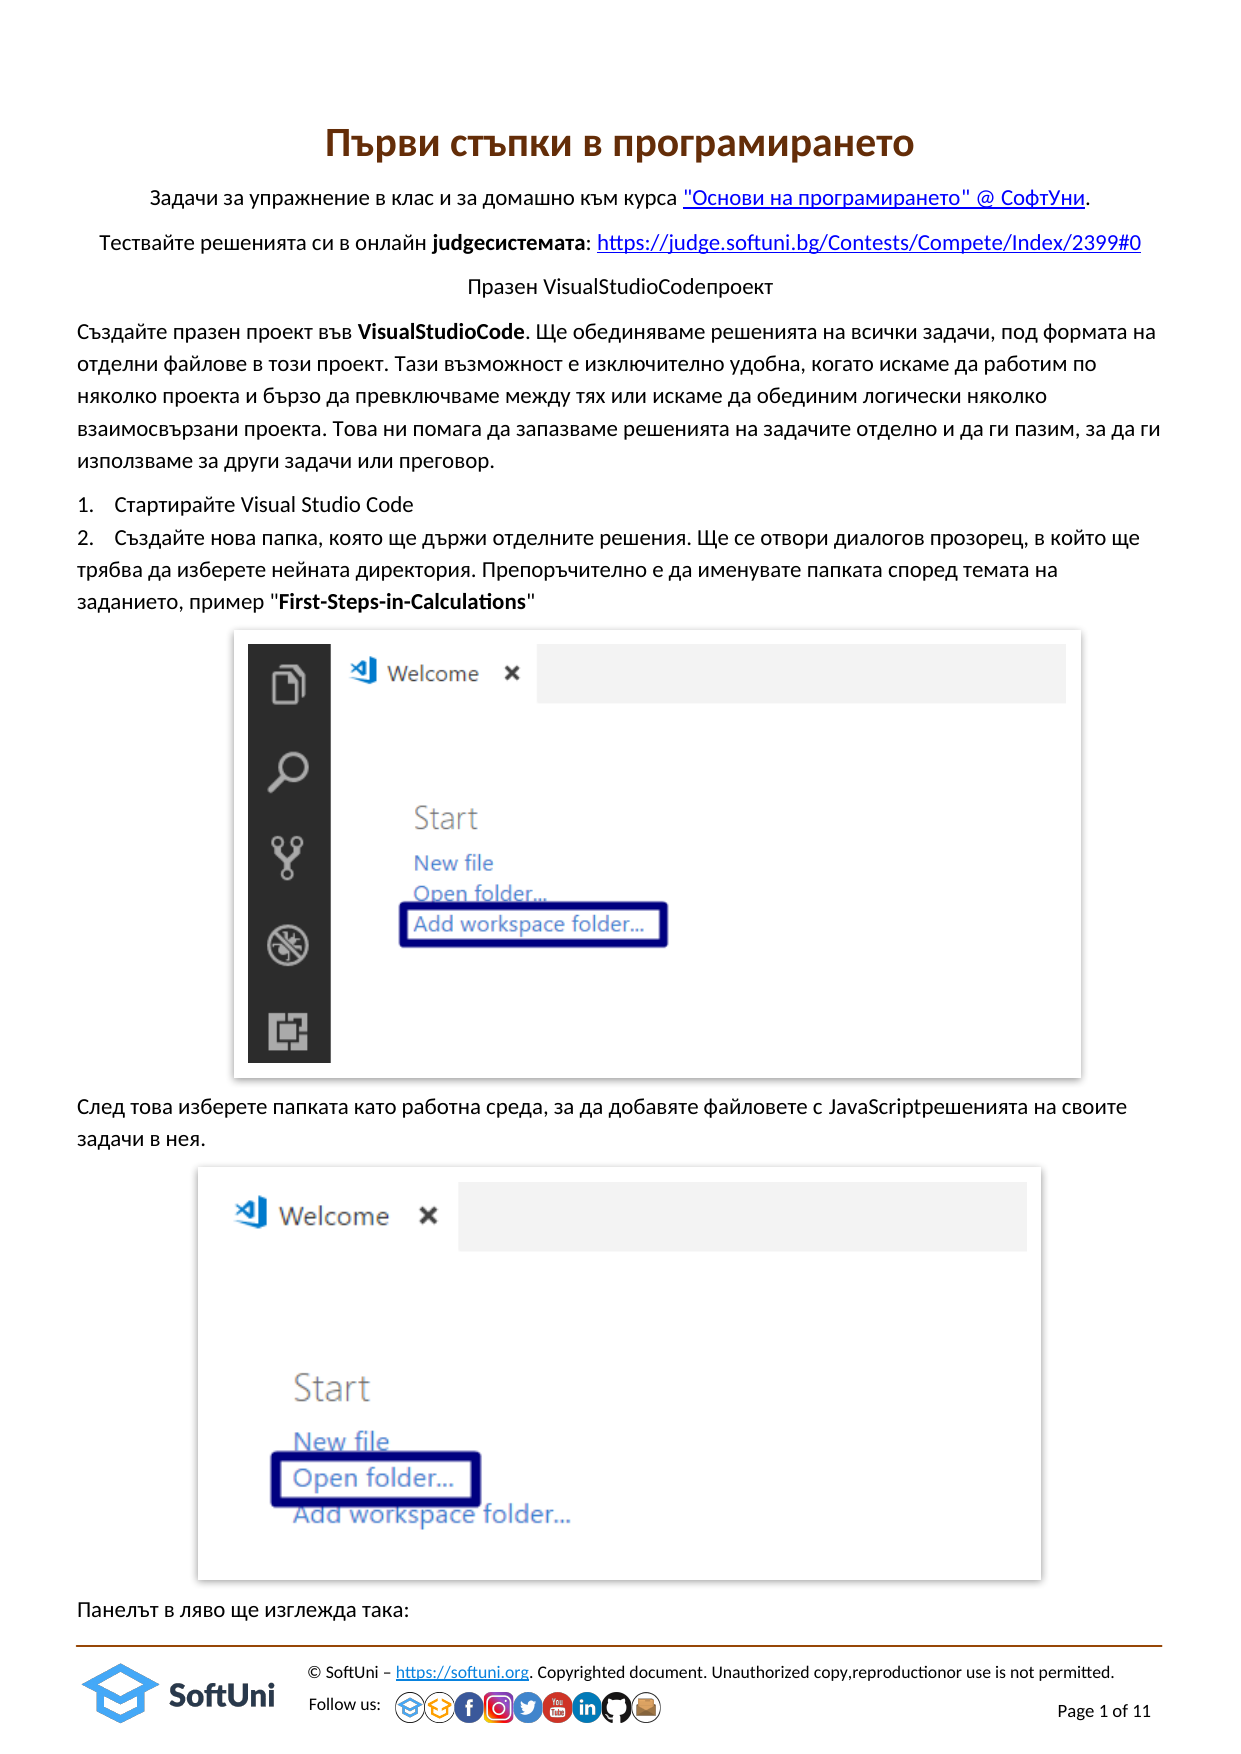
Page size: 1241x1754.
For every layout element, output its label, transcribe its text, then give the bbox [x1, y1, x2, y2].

text Създайте празен проект във VisualStudioCode. Ще обединяваме решенията на всички задачи, под формата на отделни файлове в този проект. Тази възможност е изключително удобна, когато искаме да работим по няколко проекта и бързо да превключваме между тях или искаме да обединим логически няколко взаимосвързани проекта. Това ни помага да запазваме решенията на задачите отделно и да ги пазим, за да ги използваме за други задачи или преговор. [77, 317, 1163, 474]
list Създайте нова папка, която ще държи отделните решения. Ще се отвори диалогов прозорец, в който ще трябва да изберете нейната директория. Препоръчително е да именувате папката според темата на заданието, пример "First-Steps-in-Calculations" [77, 523, 1163, 615]
picture [75, 1658, 281, 1729]
text След това изберете папката като работна среда, за да добавяте файловете с JavaScriptрешенията на своите задачи в нея. [77, 1092, 1163, 1152]
text Панелът в ляво ще изглежда така: [77, 1595, 1163, 1623]
picture [586, 1705, 595, 1714]
picture [248, 644, 1066, 1063]
text Тествайте решенията си в онлайн judgeсистемата: https://judge.softuni.bg/Contests/Compete/Index/2399#0 [77, 228, 1163, 256]
text Задачи за упражнение в клас и за домашно към курса "Основи на програмирането" @ СофтУни. [77, 183, 1163, 211]
text Празен VisualStudioCodeпроект [77, 272, 1163, 300]
picture [395, 1692, 581, 1723]
picture [593, 1692, 661, 1723]
picture [212, 1182, 1027, 1565]
subtitle Първи стъпки в програмирането [77, 116, 1163, 167]
list Стартирайте Visual Studio Code [77, 491, 1163, 518]
